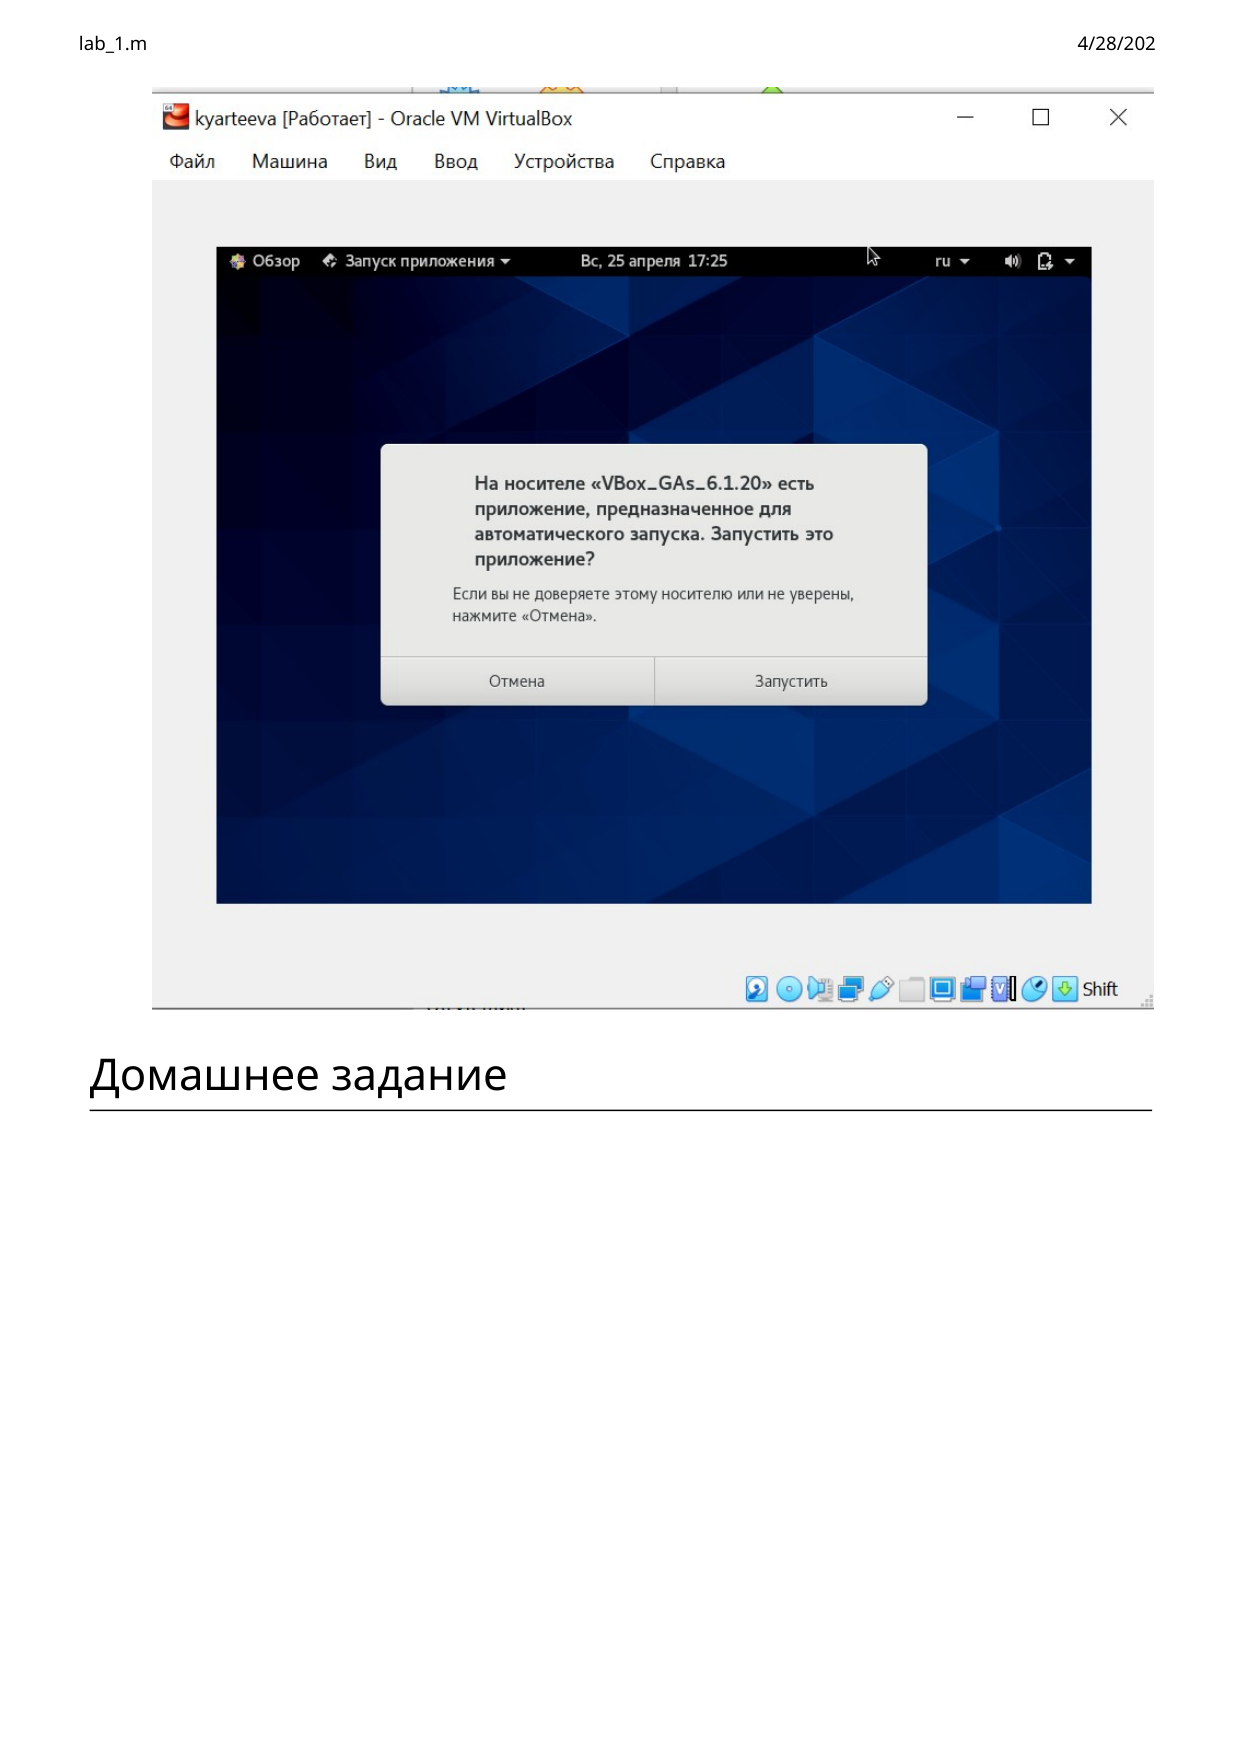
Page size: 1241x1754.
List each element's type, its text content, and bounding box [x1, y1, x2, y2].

picture [152, 87, 1154, 1010]
subtitle Домашнее задание [89, 1044, 1165, 1103]
